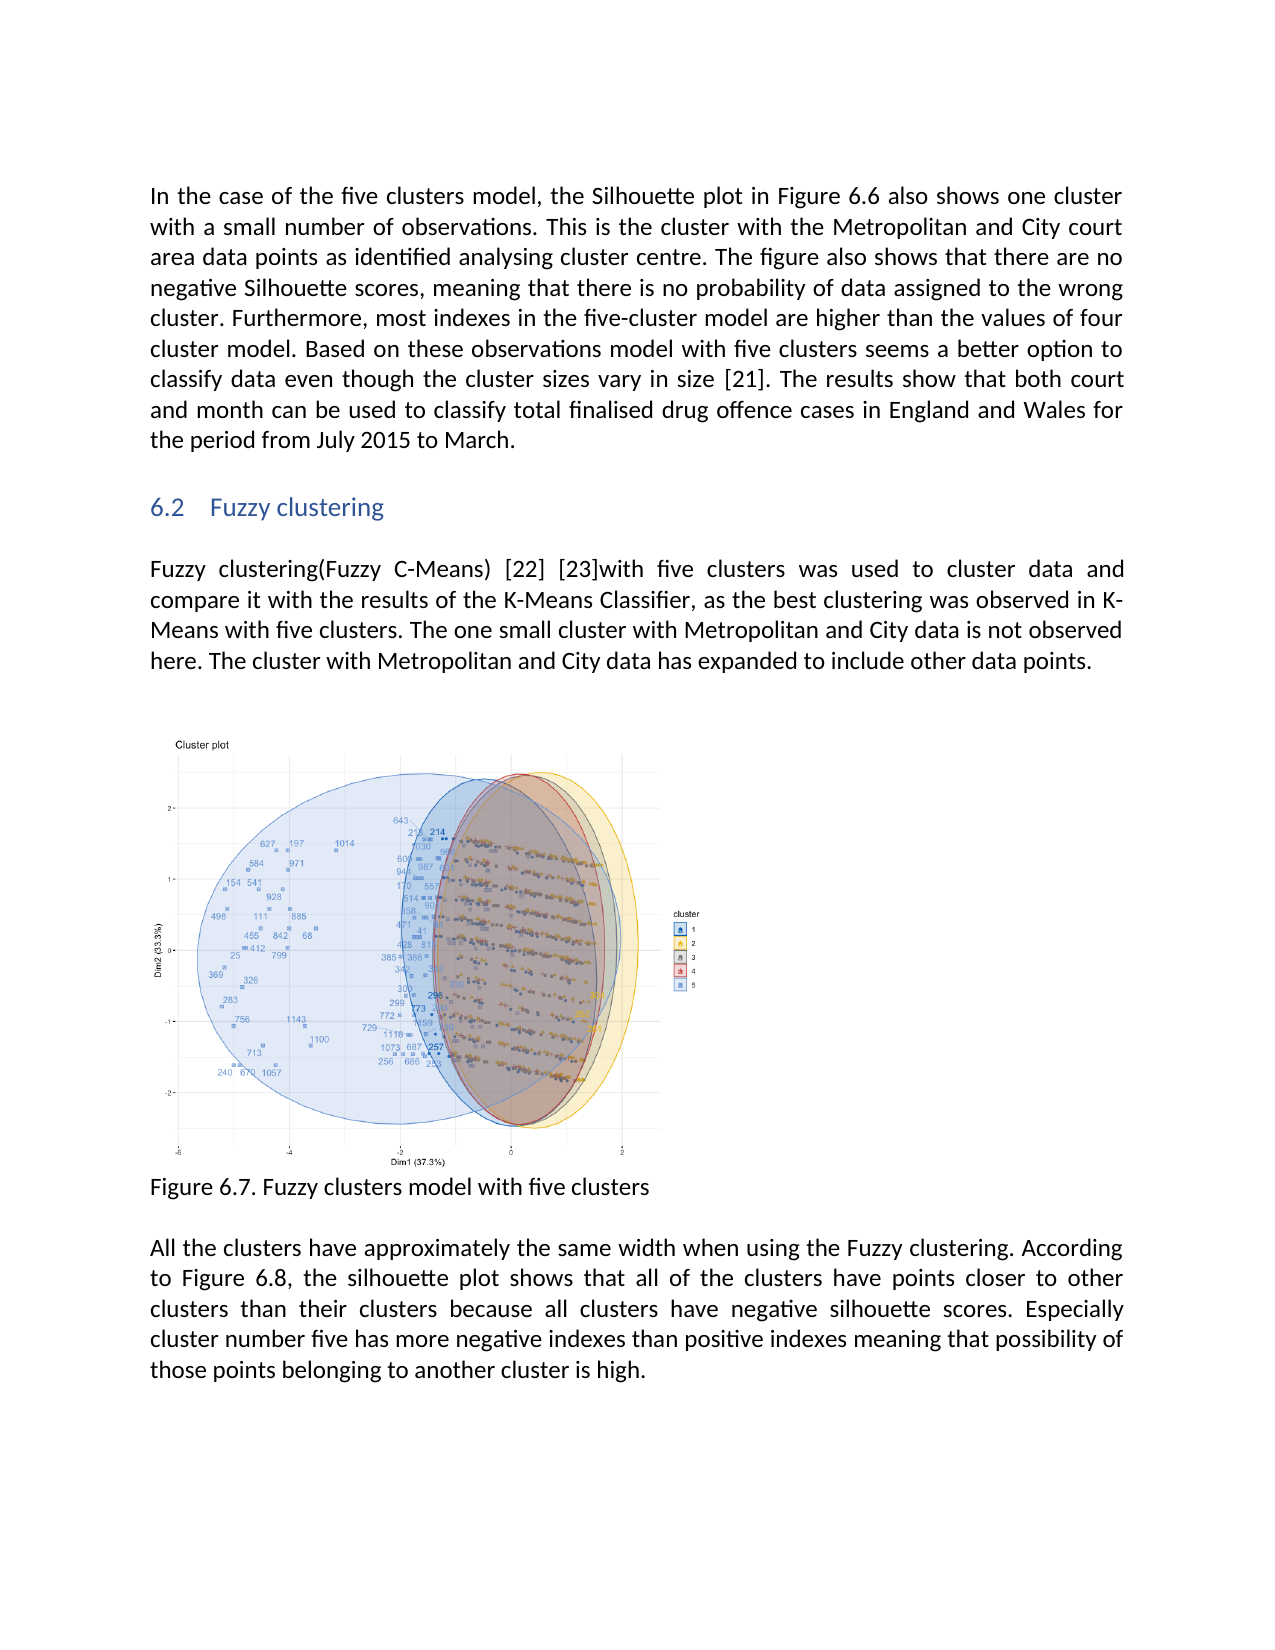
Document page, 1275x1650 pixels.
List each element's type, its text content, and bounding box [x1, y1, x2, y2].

text All the clusters have approximately the same width when using the Fuzzy clustering. According to Figure 6.8, the silhouette plot shows that all of the clusters have points closer to other clusters than their clusters because all clusters have negative silhouette scores. Especially cluster number five has more negative indexes than positive indexes meaning that possibility of those points belonging to another cluster is high. [150, 1232, 1125, 1385]
text Figure 6.7. Fuzzy clusters model with five clusters [150, 1171, 1125, 1202]
text In the case of the five clusters model, the Silhouette plot in Figure 6.6 also shows one cluster with a small number of observations. This is the cluster with the Metropolitan and City court area data points as identified analysing cluster centre. The figure also shows that there are no negative Silhouette scores, meaning that there is no probability of data assigned to the wrong cluster. Furthermore, most indexes in the five-cluster model are higher than the values of four cluster model. Based on these observations model with five clusters seems a better option to classify data even though the cluster sizes vary in size. The results show that both court and month can be used to classify total finalised drug offence cases in England and Wales for the period from July 2015 to March. [150, 181, 1125, 455]
text Fuzzy clustering(Fuzzy C-Means) with five clusters was used to cluster data and compare it with the results of the K-Means Classifier, as the best clustering was observed in K-Means with five clusters. The one small cluster with Metropolitan and City data is not observed here. The cluster with Metropolitan and City data has expanded to include other data points. [150, 553, 1125, 676]
subtitle Fuzzy clustering [150, 490, 1125, 523]
picture [150, 736, 708, 1171]
